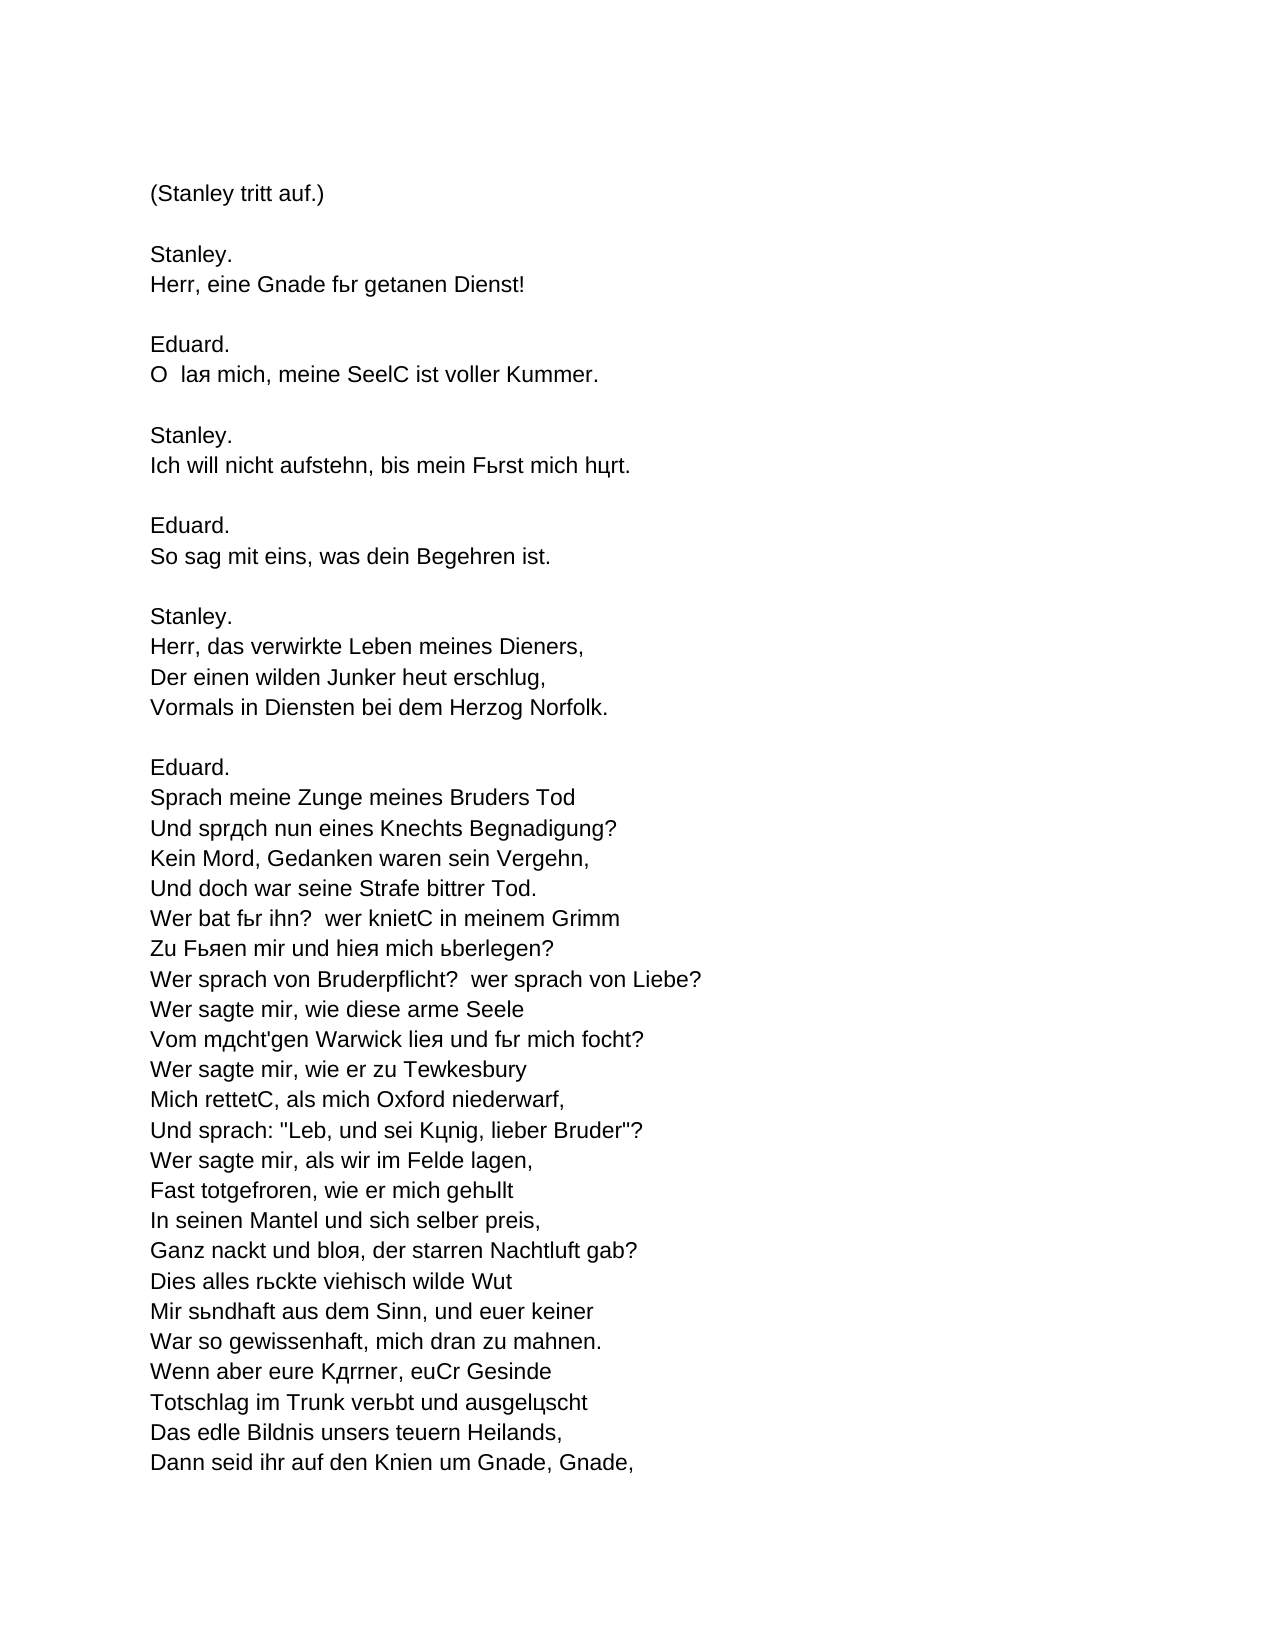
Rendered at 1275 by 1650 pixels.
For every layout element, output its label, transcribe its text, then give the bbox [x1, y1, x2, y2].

text Wer sagte mir, wie er zu Tewkesbury [150, 1056, 1125, 1083]
text Eduard. [150, 512, 1125, 539]
text Der einen wilden Junker heut erschlug, [150, 663, 1125, 690]
text War so gewissenhaft, mich dran zu mahnen. [150, 1328, 1125, 1354]
text Stanley. [150, 603, 1125, 629]
text Wer sprach von Bruderpflicht? wer sprach von Liebe? [150, 966, 1125, 992]
text Mich rettetС, als mich Oxford niederwarf, [150, 1086, 1125, 1113]
text Und sprдch nun eines Knechts Begnadigung? [150, 814, 1125, 841]
text So sag mit eins, was dein Begehren ist. [150, 543, 1125, 569]
text Wenn aber eure Kдrrner, euСr Gesinde [150, 1358, 1125, 1385]
text Fast totgefroren, wie er mich gehьllt [150, 1177, 1125, 1203]
text Ich will nicht aufstehn, bis mein Fьrst mich hцrt. [150, 452, 1125, 478]
text Wer bat fьr ihn? wer knietС in meinem Grimm [150, 905, 1125, 932]
text Das edle Bildnis unsers teuern Heilands, [150, 1419, 1125, 1445]
text (Stanley tritt auf.) [150, 180, 1125, 207]
text Dann seid ihr auf den Knien um Gnade, Gnade, [150, 1449, 1125, 1475]
text Herr, das verwirkte Leben meines Dieners, [150, 633, 1125, 660]
text Zu Fьяen mir und hieя mich ьberlegen? [150, 935, 1125, 962]
text Totschlag im Trunk verьbt und ausgelцscht [150, 1388, 1125, 1415]
text Vormals in Diensten bei dem Herzog Norfolk. [150, 694, 1125, 720]
text Dies alles rьckte viehisch wilde Wut [150, 1268, 1125, 1294]
text Ganz nackt und bloя, der starren Nachtluft gab? [150, 1237, 1125, 1264]
text Eduard. [150, 331, 1125, 358]
text Stanley. [150, 422, 1125, 448]
text Wer sagte mir, als wir im Felde lagen, [150, 1147, 1125, 1173]
text Wer sagte mir, wie diese arme Seele [150, 996, 1125, 1022]
text In seinen Mantel und sich selber preis, [150, 1207, 1125, 1234]
text O laя mich, meine SeelС ist voller Kummer. [150, 361, 1125, 388]
text Kein Mord, Gedanken waren sein Vergehn, [150, 845, 1125, 871]
text Vom mдcht'gen Warwick lieя und fьr mich focht? [150, 1026, 1125, 1052]
text Sprach meine Zunge meines Bruders Tod [150, 784, 1125, 811]
text Und doch war seine Strafe bittrer Tod. [150, 875, 1125, 901]
text Mir sьndhaft aus dem Sinn, und euer keiner [150, 1298, 1125, 1324]
text Und sprach: "Leb, und sei Kцnig, lieber Bruder"? [150, 1117, 1125, 1143]
text Stanley. [150, 241, 1125, 267]
text Eduard. [150, 754, 1125, 781]
text Herr, eine Gnade fьr getanen Dienst! [150, 271, 1125, 297]
